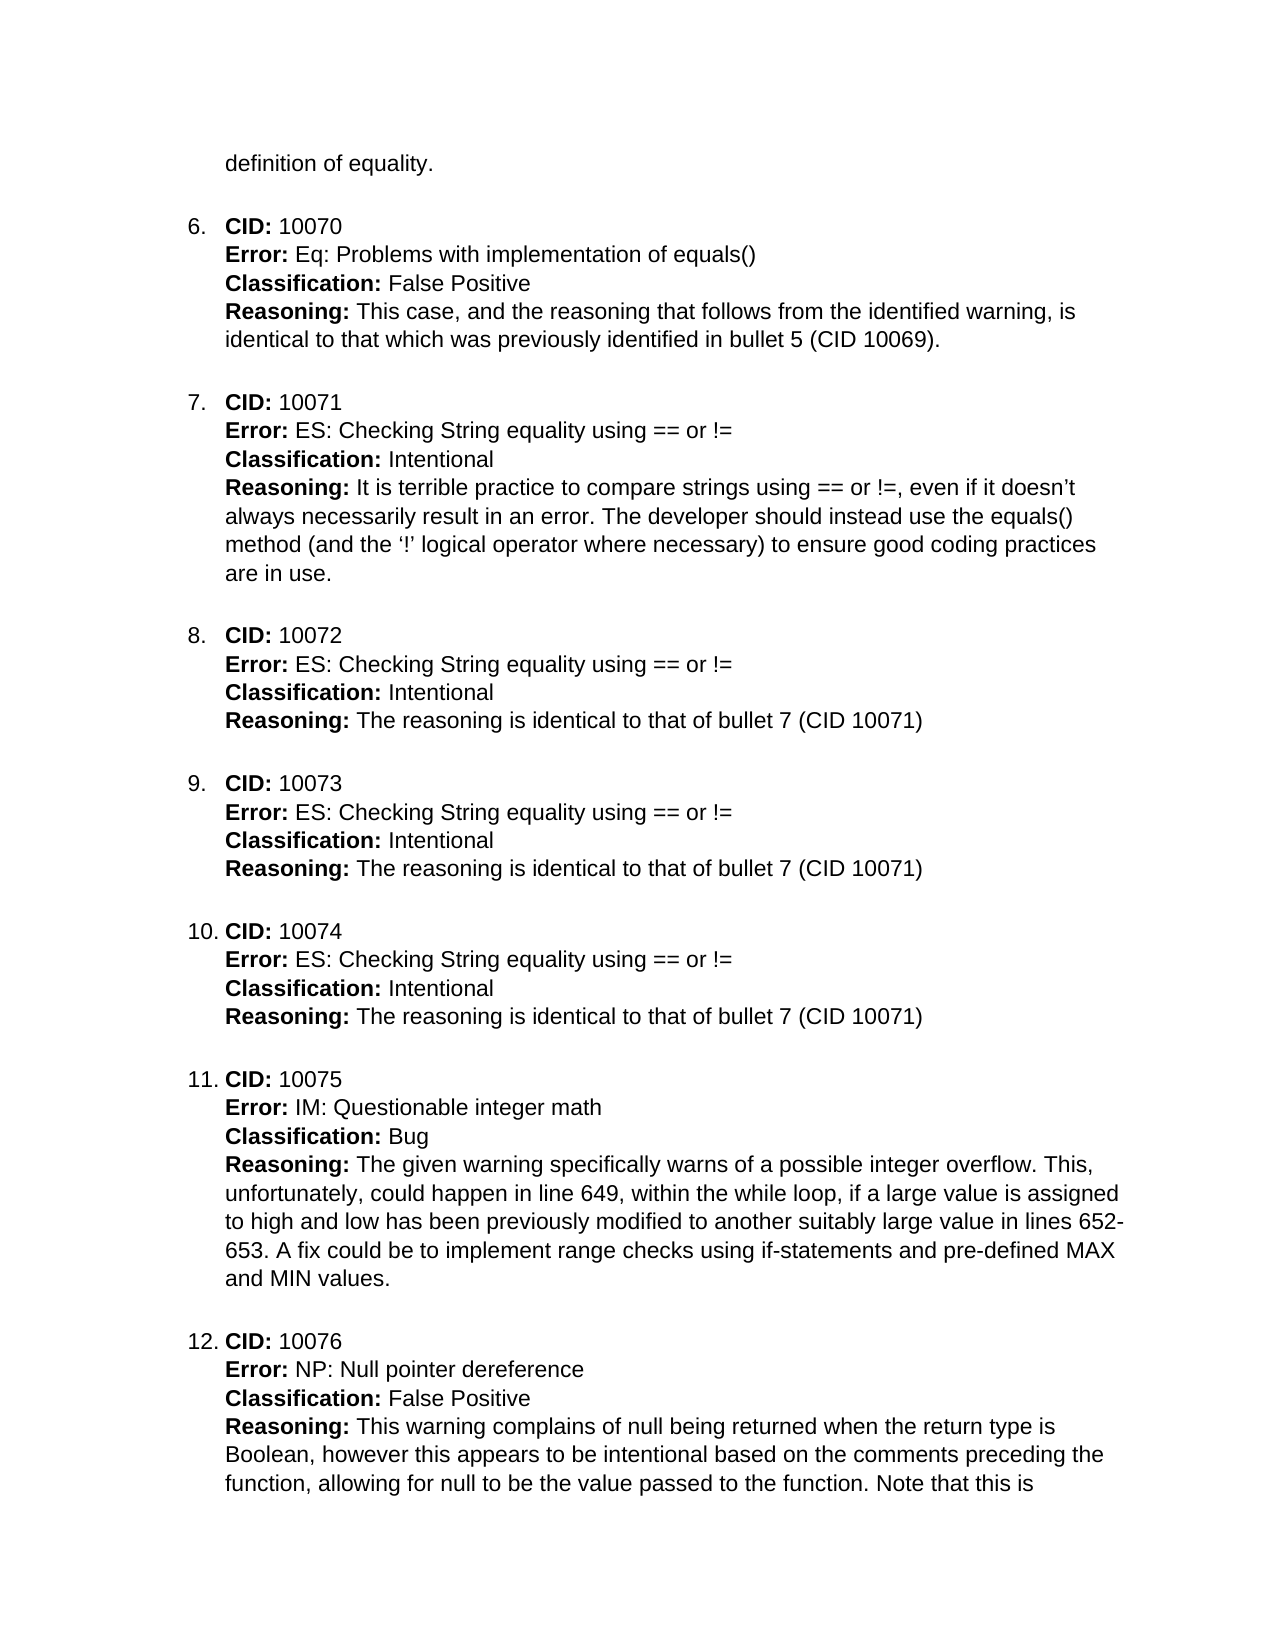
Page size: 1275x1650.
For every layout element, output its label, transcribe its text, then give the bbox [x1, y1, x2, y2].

list CID: 10071 Error: ES: Checking String equality using == or != Classification: Intentional Reasoning: It is terrible practice to compare strings using == or !=, even if it doesn’t always necessarily result in an error. The developer should instead use the equals() method (and the ‘!’ logical operator where necessary) to ensure good coding practices are in use. [187, 389, 1125, 620]
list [187, 150, 1125, 210]
list CID: 10072 Error: ES: Checking String equality using == or != Classification: Intentional Reasoning: The reasoning is identical to that of bullet 7 (CID 10071) [187, 622, 1125, 768]
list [187, 1328, 1125, 1496]
list CID: 10070 Error: Eq: Problems with implementation of equals() Classification: False Positive Reasoning: This case, and the reasoning that follows from the identified warning, is identical to that which was previously identified in bullet 5 (CID 10069). [187, 213, 1125, 386]
list CID: 10073 Error: ES: Checking String equality using == or != Classification: Intentional Reasoning: The reasoning is identical to that of bullet 7 (CID 10071) [187, 770, 1125, 916]
list CID: 10074 Error: ES: Checking String equality using == or != Classification: Intentional Reasoning: The reasoning is identical to that of bullet 7 (CID 10071) [187, 918, 1125, 1063]
list CID: 10075 Error: IM: Questionable integer math Classification: Bug Reasoning: The given warning specifically warns of a possible integer overflow. This, unfortunately, could happen in line 649, within the while loop, if a large value is assigned to high and low has been previously modified to another suitably large value in lines 652-653. A fix could be to implement range checks using if-statements and pre-defined MAX and MIN values. [187, 1066, 1125, 1325]
